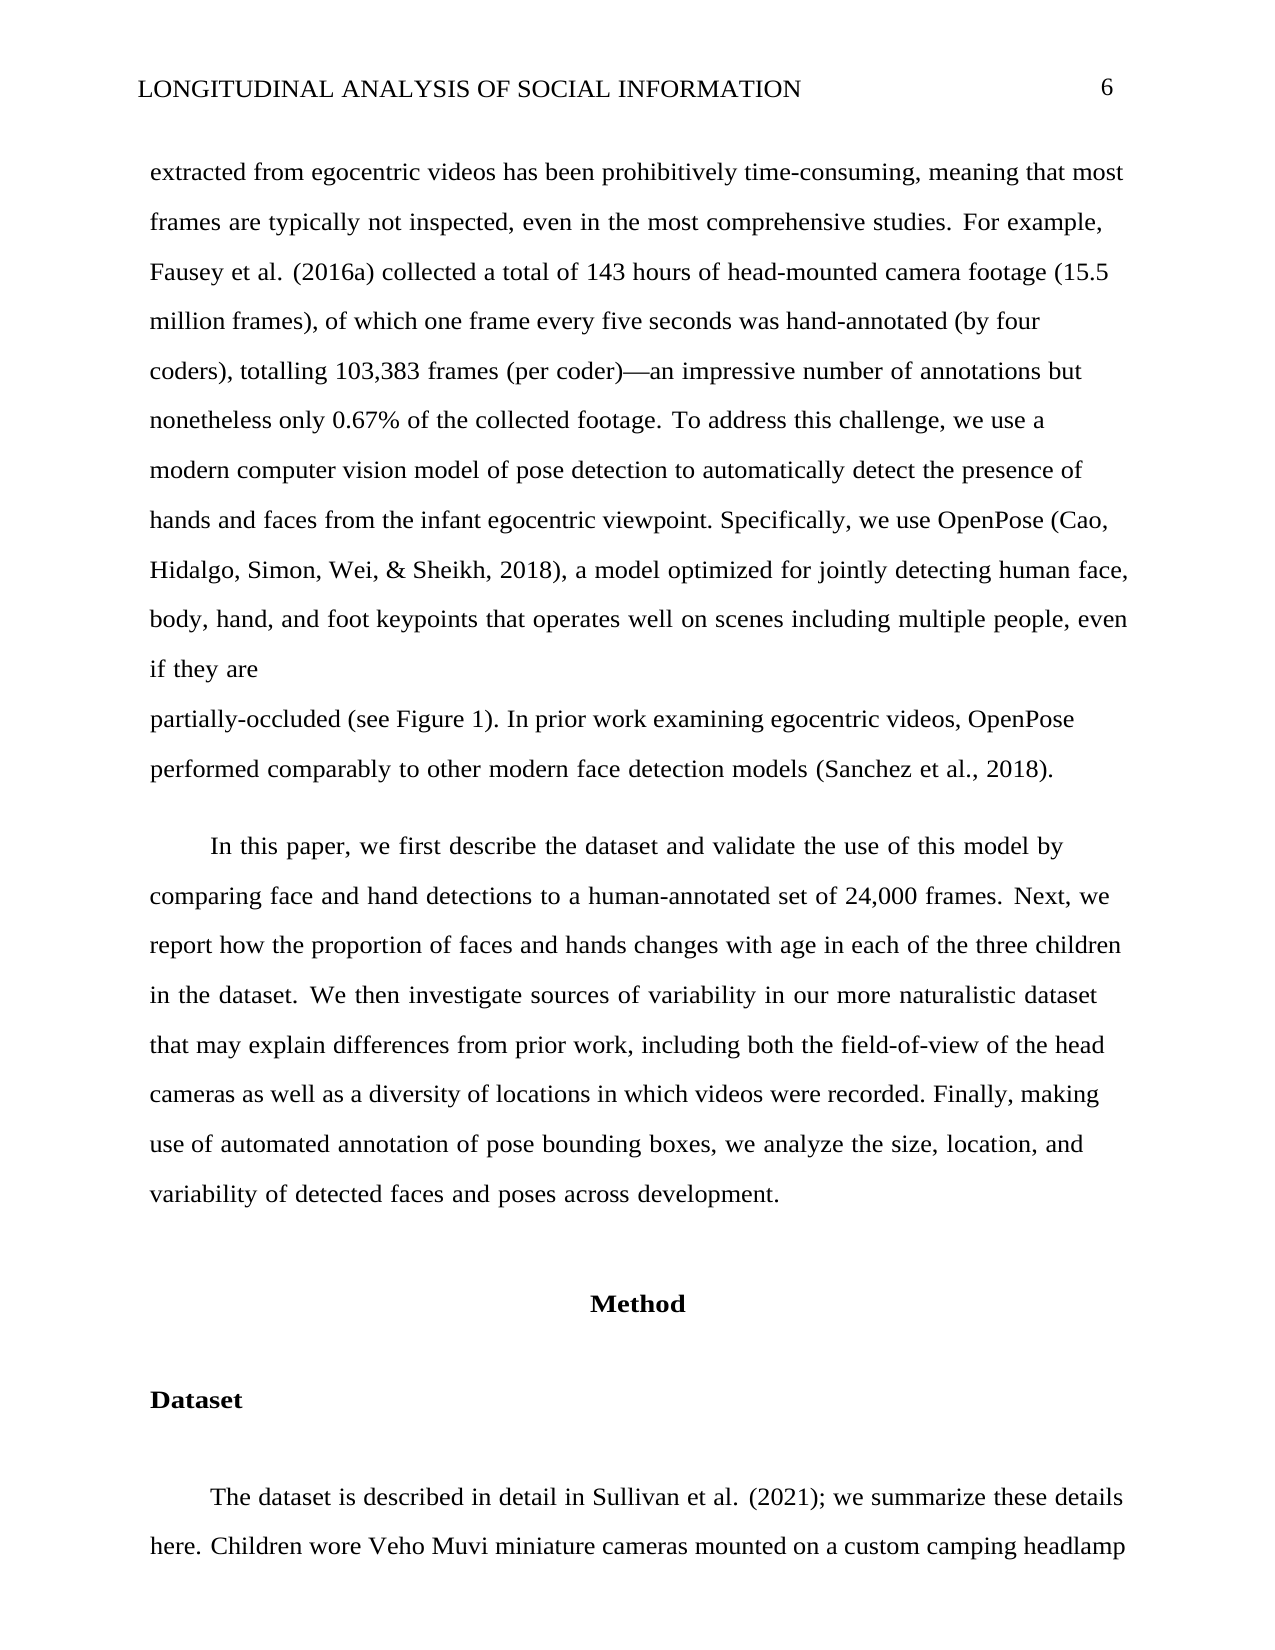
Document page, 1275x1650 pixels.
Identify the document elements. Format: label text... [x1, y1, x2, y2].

text Dataset [150, 1385, 1142, 1414]
subtitle Method [163, 1289, 1112, 1317]
text extracted from egocentric videos has been prohibitively time-consuming, meaning that most frames are typically not inspected, even in the most comprehensive studies. For example, Fausey et al. (2016a) collected a total of 143 hours of head-mounted camera footage (15.5 million frames), of which one frame every five seconds was hand-annotated (by four coders), totalling 103,383 frames (per coder)—an impressive number of annotations but nonetheless only 0.67% of the collected footage. To address this challenge, we use a modern computer vision model of pose detection to automatically detect the presence of hands and faces from the infant egocentric viewpoint. Specifically, we use OpenPose (Cao, Hidalgo, Simon, Wei, & Sheikh, 2018), a model optimized for jointly detecting human face, body, hand, and foot keypoints that operates well on scenes including multiple people, even if they are [149, 157, 1129, 683]
text partially-occluded (see Figure 1). In prior work examining egocentric videos, OpenPose performed comparably to other modern face detection models (Sanchez et al., 2018). [150, 704, 1129, 783]
text In this paper, we first describe the dataset and validate the use of this model by comparing face and hand detections to a human-annotated set of 24,000 frames. Next, we report how the proportion of faces and hands changes with age in each of the three children in the dataset. We then investigate sources of variability in our more naturalistic dataset that may explain differences from prior work, including both the field-of-view of the head cameras as well as a diversity of locations in which videos were recorded. Finally, making use of automated annotation of pose bounding boxes, we analyze the size, location, and variability of detected faces and poses across development. [149, 831, 1129, 1208]
text The dataset is described in detail in Sullivan et al. (2021); we summarize these details here. Children wore Veho Muvi miniature cameras mounted on a custom camping headlamp [150, 1482, 1126, 1560]
